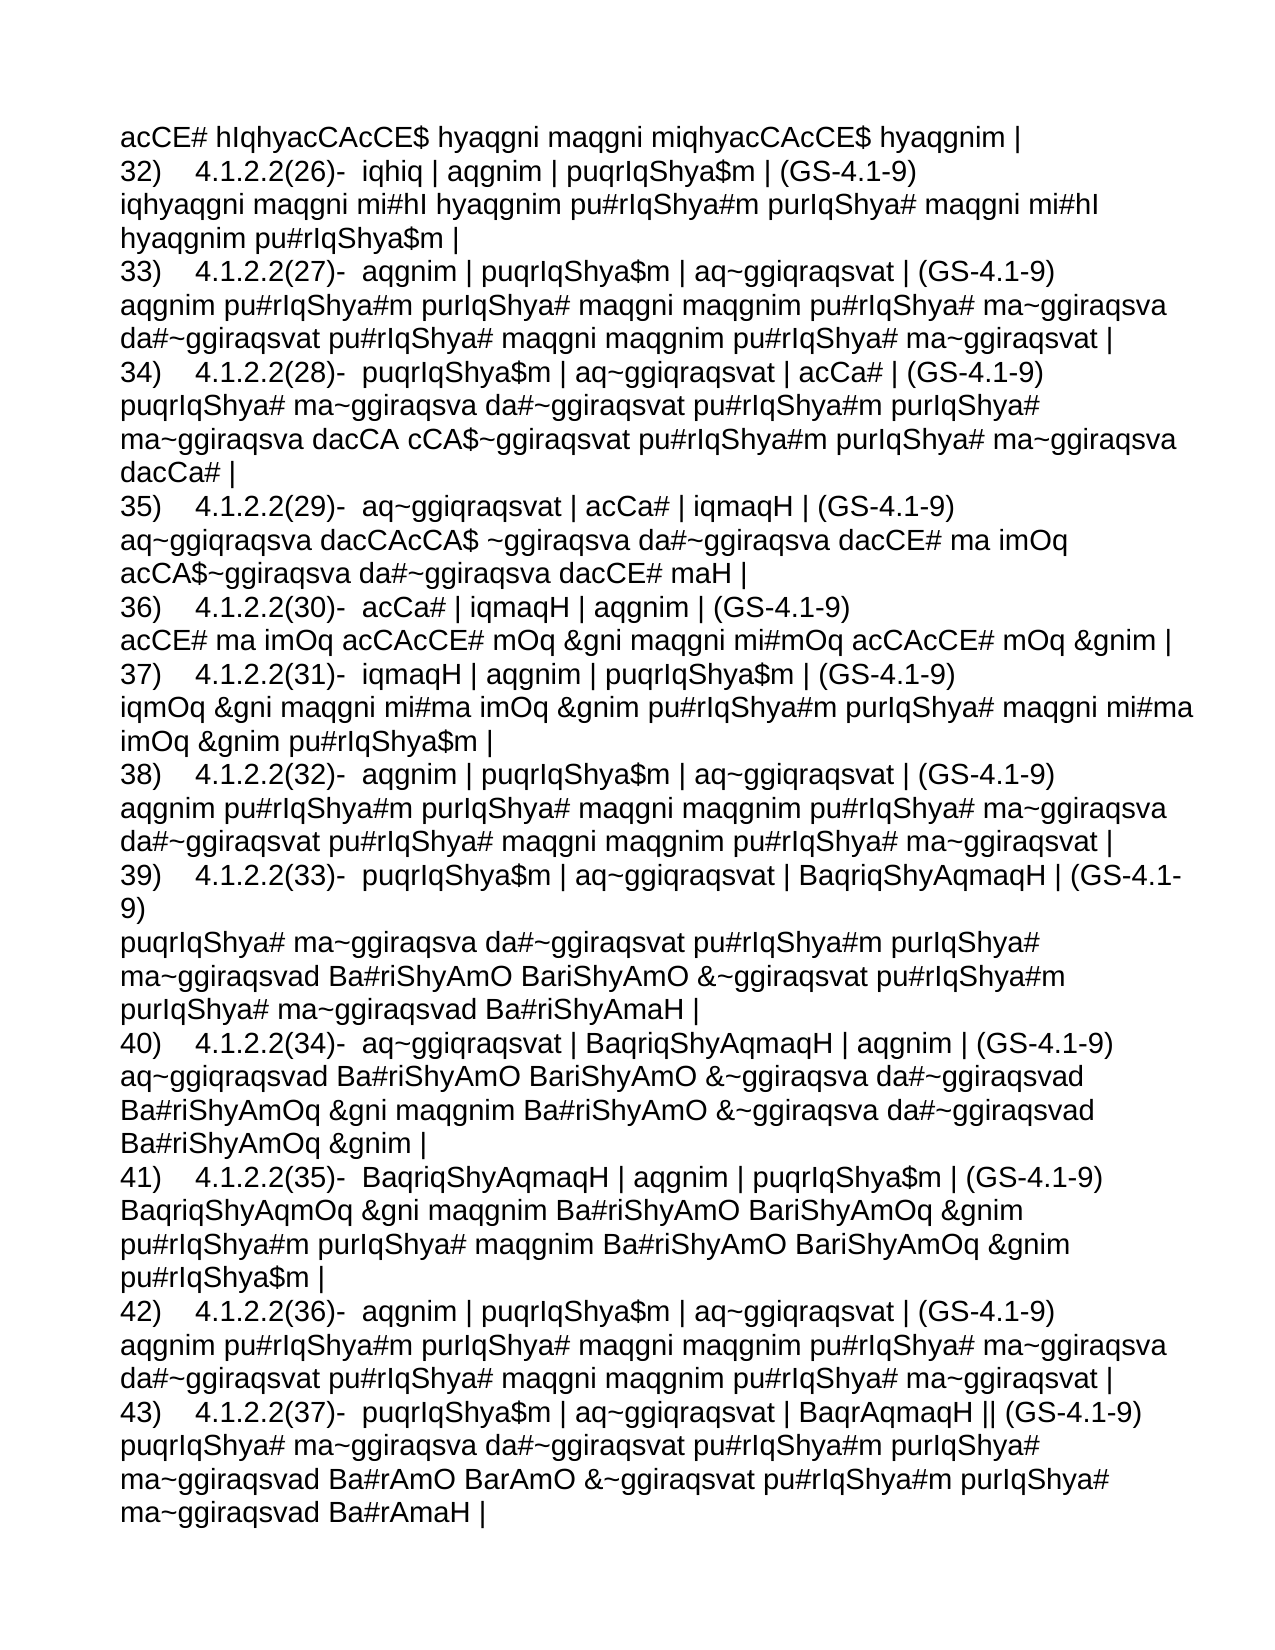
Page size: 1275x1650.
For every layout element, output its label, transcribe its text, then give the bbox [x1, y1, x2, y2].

text aqgnim pu#rIqShya#m purIqShya# maqgni maqgnim pu#rIqShya# ma~ggiraqsva da#~ggiraqsvat pu#rIqShya# maqgni maqgnim pu#rIqShya# ma~ggiraqsvat | [120, 791, 1200, 858]
text 41) 4.1.2.2(35)- BaqriqShyAqmaqH | aqgnim | puqrIqShya$m | (GS-4.1-9) [120, 1160, 1200, 1193]
text puqrIqShya# ma~ggiraqsva da#~ggiraqsvat pu#rIqShya#m purIqShya# ma~ggiraqsvad Ba#riShyAmO BariShyAmO &~ggiraqsvat pu#rIqShya#m purIqShya# ma~ggiraqsvad Ba#riShyAmaH | [120, 925, 1200, 1026]
text 39) 4.1.2.2(33)- puqrIqShya$m | aq~ggiqraqsvat | BaqriqShyAqmaqH | (GS-4.1-9) [120, 858, 1200, 925]
text acCE# hIqhyacCAcCE$ hyaqgni maqgni miqhyacCAcCE$ hyaqgnim | [120, 120, 1200, 153]
text 38) 4.1.2.2(32)- aqgnim | puqrIqShya$m | aq~ggiqraqsvat | (GS-4.1-9) [120, 757, 1200, 791]
text 33) 4.1.2.2(27)- aqgnim | puqrIqShya$m | aq~ggiqraqsvat | (GS-4.1-9) [120, 254, 1200, 288]
text iqmOq &gni maqgni mi#ma imOq &gnim pu#rIqShya#m purIqShya# maqgni mi#ma imOq &gnim pu#rIqShya$m | [120, 690, 1200, 757]
text puqrIqShya# ma~ggiraqsva da#~ggiraqsvat pu#rIqShya#m purIqShya# ma~ggiraqsva dacCA cCA$~ggiraqsvat pu#rIqShya#m purIqShya# ma~ggiraqsva dacCa# | [120, 388, 1200, 489]
text 36) 4.1.2.2(30)- acCa# | iqmaqH | aqgnim | (GS-4.1-9) [120, 589, 1200, 623]
text BaqriqShyAqmOq &gni maqgnim Ba#riShyAmO BariShyAmOq &gnim pu#rIqShya#m purIqShya# maqgnim Ba#riShyAmO BariShyAmOq &gnim pu#rIqShya$m | [120, 1193, 1200, 1294]
text aq~ggiqraqsva dacCAcCA$ ~ggiraqsva da#~ggiraqsva dacCE# ma imOq acCA$~ggiraqsva da#~ggiraqsva dacCE# maH | [120, 522, 1200, 589]
text 40) 4.1.2.2(34)- aq~ggiqraqsvat | BaqriqShyAqmaqH | aqgnim | (GS-4.1-9) [120, 1026, 1200, 1059]
text 43) 4.1.2.2(37)- puqrIqShya$m | aq~ggiqraqsvat | BaqrAqmaqH || (GS-4.1-9) [120, 1394, 1200, 1428]
text acCE# ma imOq acCAcCE# mOq &gni maqgni mi#mOq acCAcCE# mOq &gnim | [120, 623, 1200, 657]
text aqgnim pu#rIqShya#m purIqShya# maqgni maqgnim pu#rIqShya# ma~ggiraqsva da#~ggiraqsvat pu#rIqShya# maqgni maqgnim pu#rIqShya# ma~ggiraqsvat | [120, 288, 1200, 355]
text 34) 4.1.2.2(28)- puqrIqShya$m | aq~ggiqraqsvat | acCa# | (GS-4.1-9) [120, 355, 1200, 388]
text aqgnim pu#rIqShya#m purIqShya# maqgni maqgnim pu#rIqShya# ma~ggiraqsva da#~ggiraqsvat pu#rIqShya# maqgni maqgnim pu#rIqShya# ma~ggiraqsvat | [120, 1327, 1200, 1394]
text puqrIqShya# ma~ggiraqsva da#~ggiraqsvat pu#rIqShya#m purIqShya# ma~ggiraqsvad Ba#rAmO BarAmO &~ggiraqsvat pu#rIqShya#m purIqShya# ma~ggiraqsvad Ba#rAmaH | [120, 1428, 1200, 1529]
text 32) 4.1.2.2(26)- iqhiq | aqgnim | puqrIqShya$m | (GS-4.1-9) [120, 153, 1200, 187]
text iqhyaqgni maqgni mi#hI hyaqgnim pu#rIqShya#m purIqShya# maqgni mi#hI hyaqgnim pu#rIqShya$m | [120, 187, 1200, 254]
text aq~ggiqraqsvad Ba#riShyAmO BariShyAmO &~ggiraqsva da#~ggiraqsvad Ba#riShyAmOq &gni maqgnim Ba#riShyAmO &~ggiraqsva da#~ggiraqsvad Ba#riShyAmOq &gnim | [120, 1059, 1200, 1160]
text 35) 4.1.2.2(29)- aq~ggiqraqsvat | acCa# | iqmaqH | (GS-4.1-9) [120, 489, 1200, 522]
text 42) 4.1.2.2(36)- aqgnim | puqrIqShya$m | aq~ggiqraqsvat | (GS-4.1-9) [120, 1294, 1200, 1327]
text 37) 4.1.2.2(31)- iqmaqH | aqgnim | puqrIqShya$m | (GS-4.1-9) [120, 657, 1200, 690]
